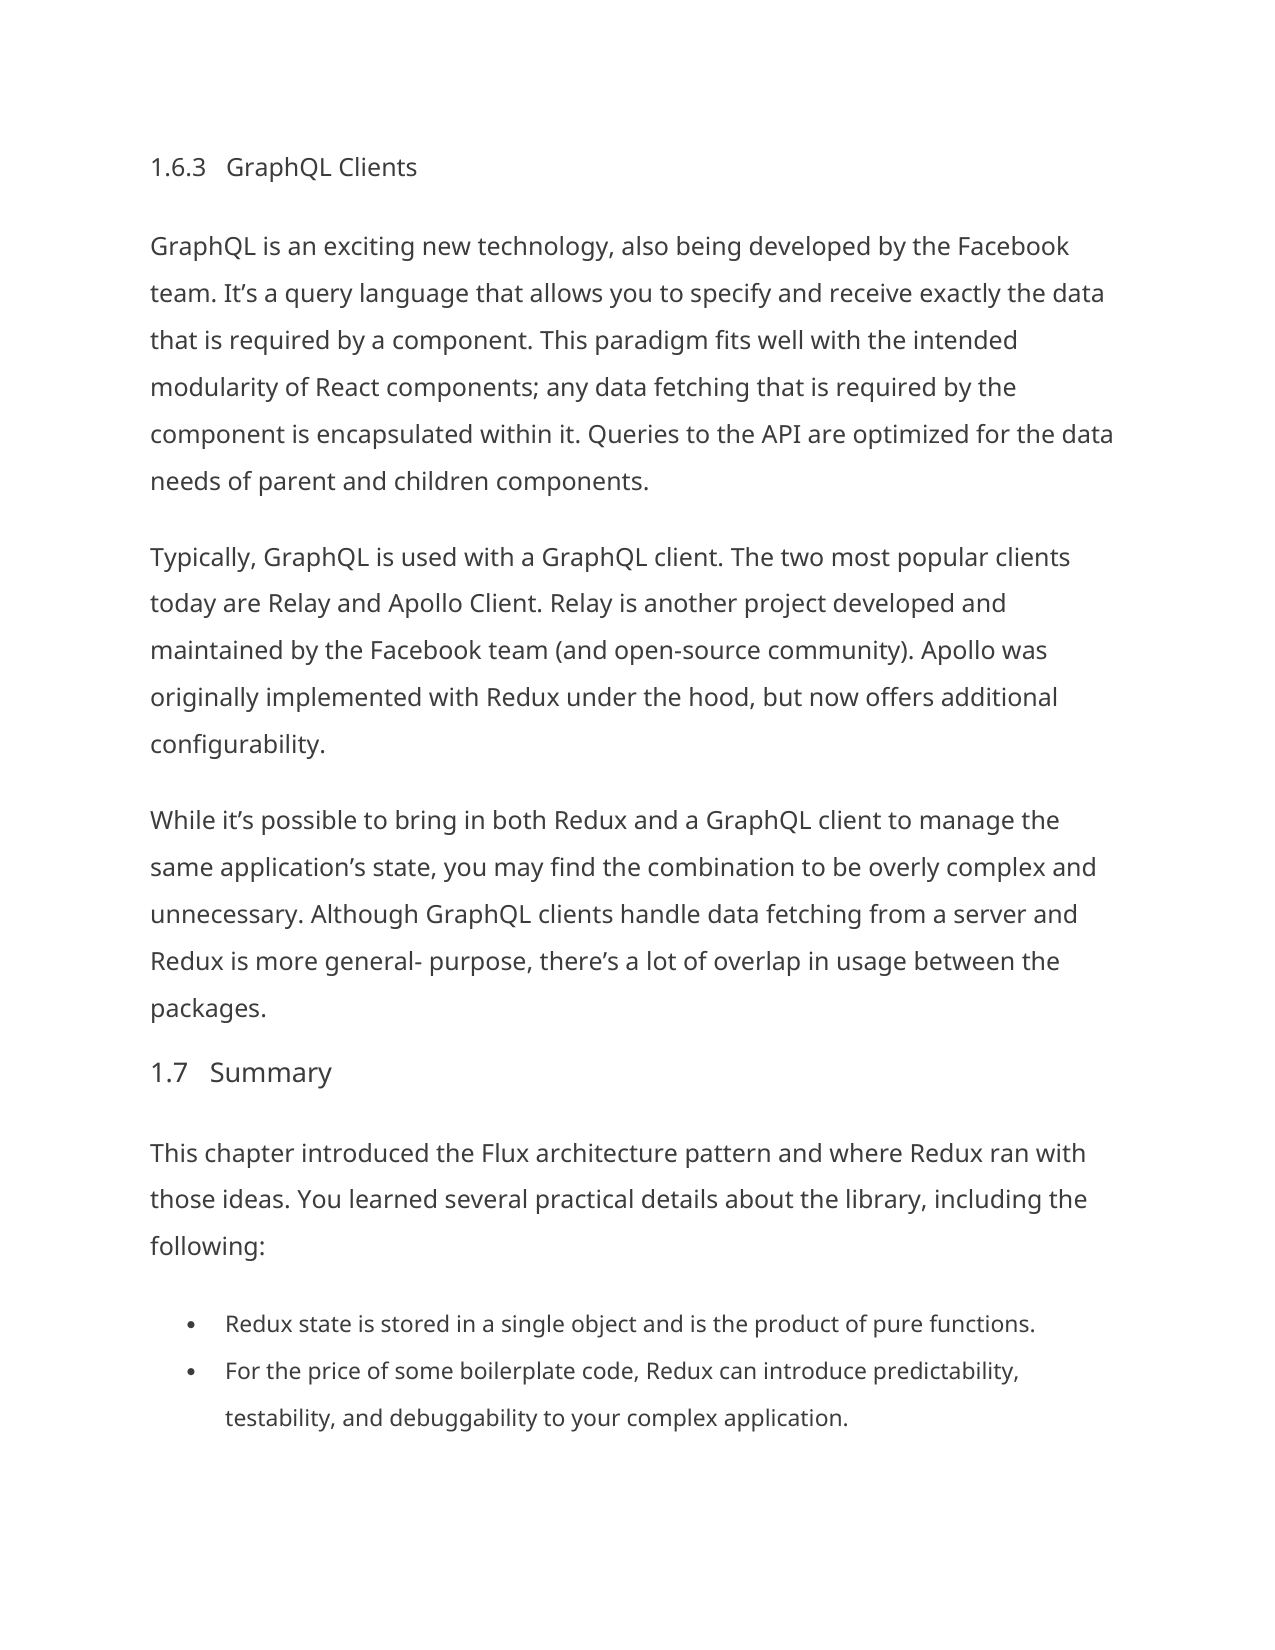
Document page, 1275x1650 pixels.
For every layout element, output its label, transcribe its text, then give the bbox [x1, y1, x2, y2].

text This chapter introduced the Flux architecture pattern and where Redux ran with those ideas. You learned several practical details about the library, including the following: [150, 1122, 1125, 1263]
list Redux state is stored in a single object and is the product of pure functions. [187, 1292, 1125, 1339]
text GraphQL is an exciting new technology, also being developed by the Facebook team. It’s a query language that allows you to specify and receive exactly the data that is required by a component. This paradigm fits well with the intended modularity of React components; any data fetching that is required by the component is encapsulated within it. Queries to the API are optimized for the data needs of parent and children components. [150, 216, 1125, 497]
subtitle 1.7 Summary [150, 1053, 1125, 1090]
text While it’s possible to bring in both Redux and a GraphQL client to manage the same application’s state, you may find the combination to be overly complex and unnecessary. Although GraphQL clients handle data fetching from a server and Redux is more general- purpose, there’s a lot of overlap in usage between the packages. [150, 790, 1125, 1024]
subtitle 1.6.3 GraphQL Clients [150, 150, 1125, 184]
list For the price of some boilerplate code, Redux can introduce predictability, testability, and debuggability to your complex application. [187, 1339, 1125, 1433]
text Typically, GraphQL is used with a GraphQL client. The two most popular clients today are Relay and Apollo Client. Relay is another project developed and maintained by the Facebook team (and open-source community). Apollo was originally implemented with Redux under the hood, but now offers additional configurability. [150, 526, 1125, 761]
